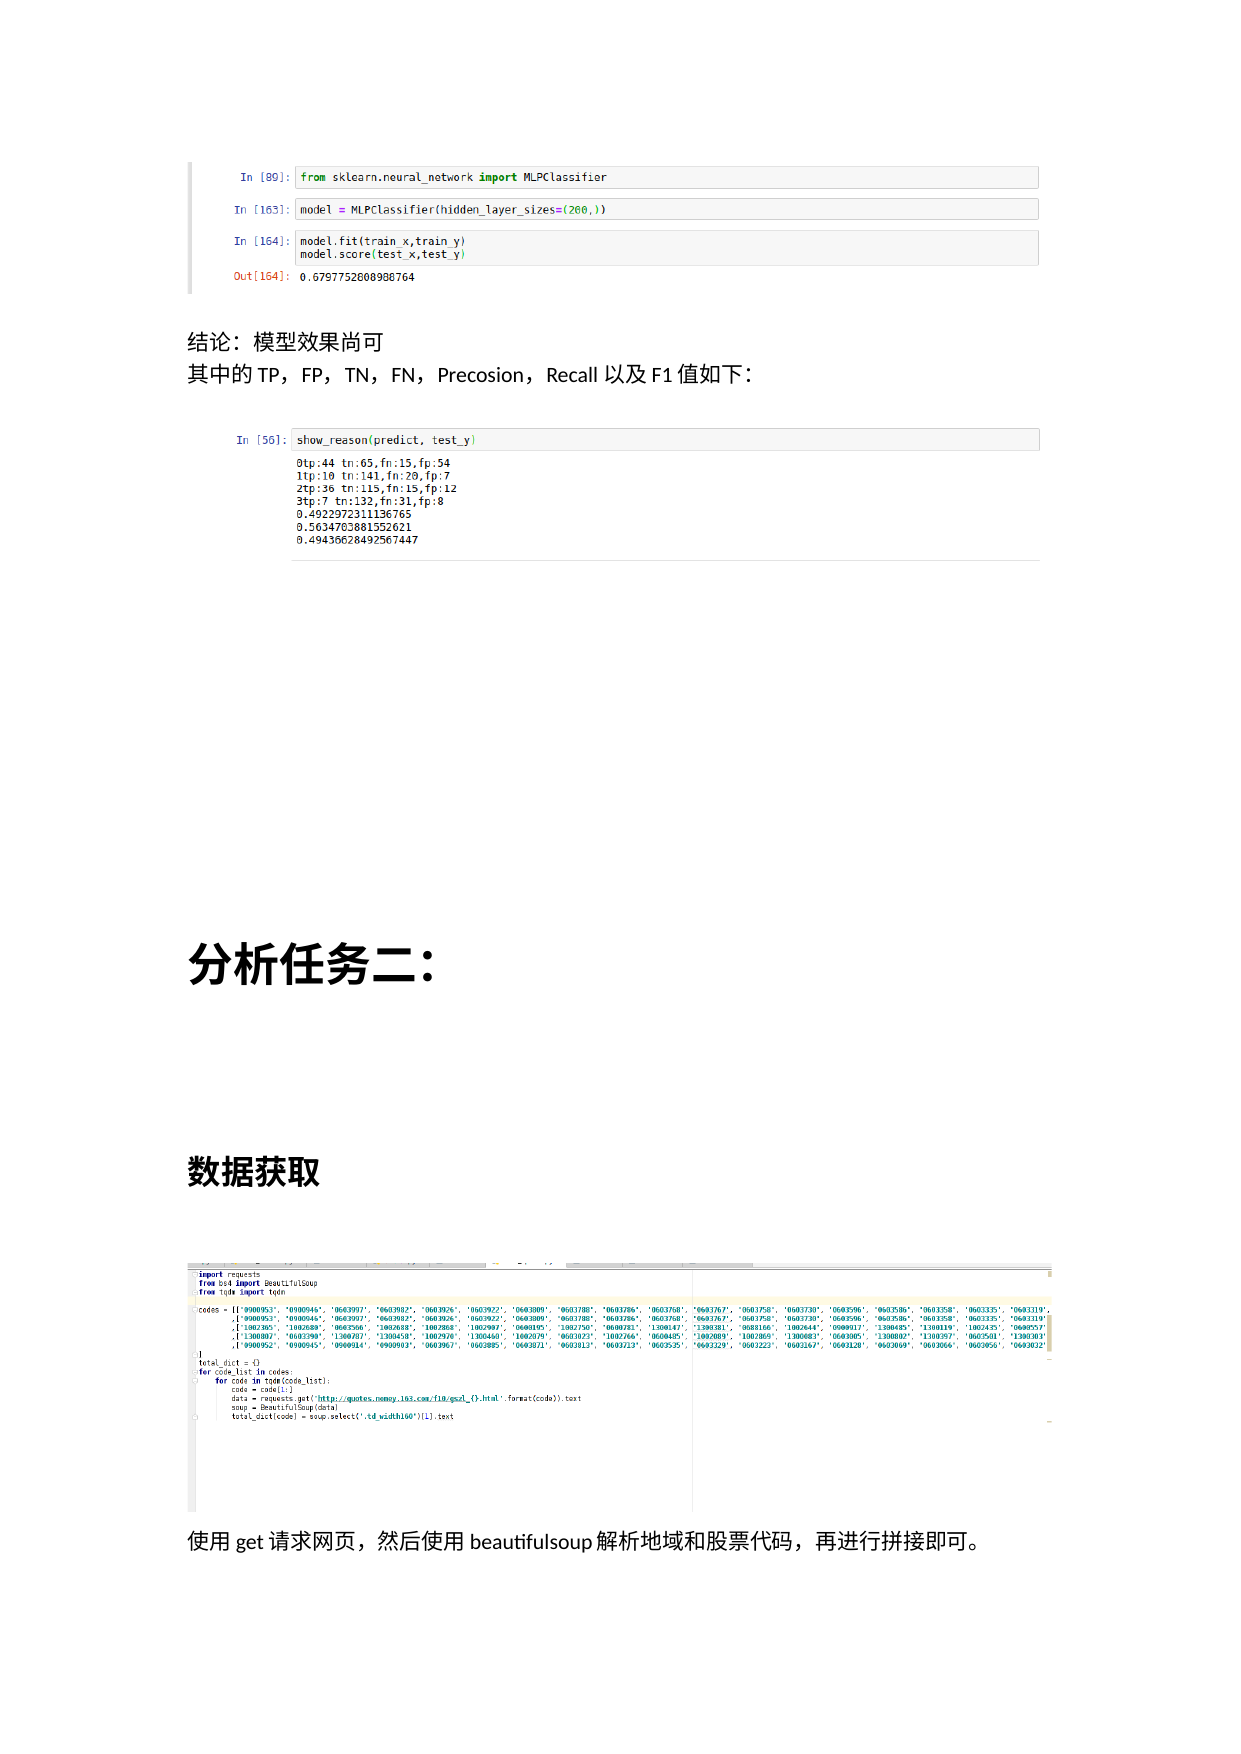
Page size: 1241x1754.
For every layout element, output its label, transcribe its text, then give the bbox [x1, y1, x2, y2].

subtitle 数据获取 [187, 1137, 1053, 1202]
text 结论：模型效果尚可 [187, 324, 1053, 357]
picture [187, 422, 1052, 561]
text 其中的TP，FP，TN，FN，Precosion，Recall 以及 F1 值如下： [187, 357, 1053, 389]
text 使用get请求网页，然后使用beautifulsoup解析地域和股票代码，再进行拼接即可。 [187, 1524, 1053, 1556]
subtitle 分析任务二： [187, 912, 1053, 1010]
picture [187, 1263, 1052, 1512]
picture [187, 162, 1052, 294]
